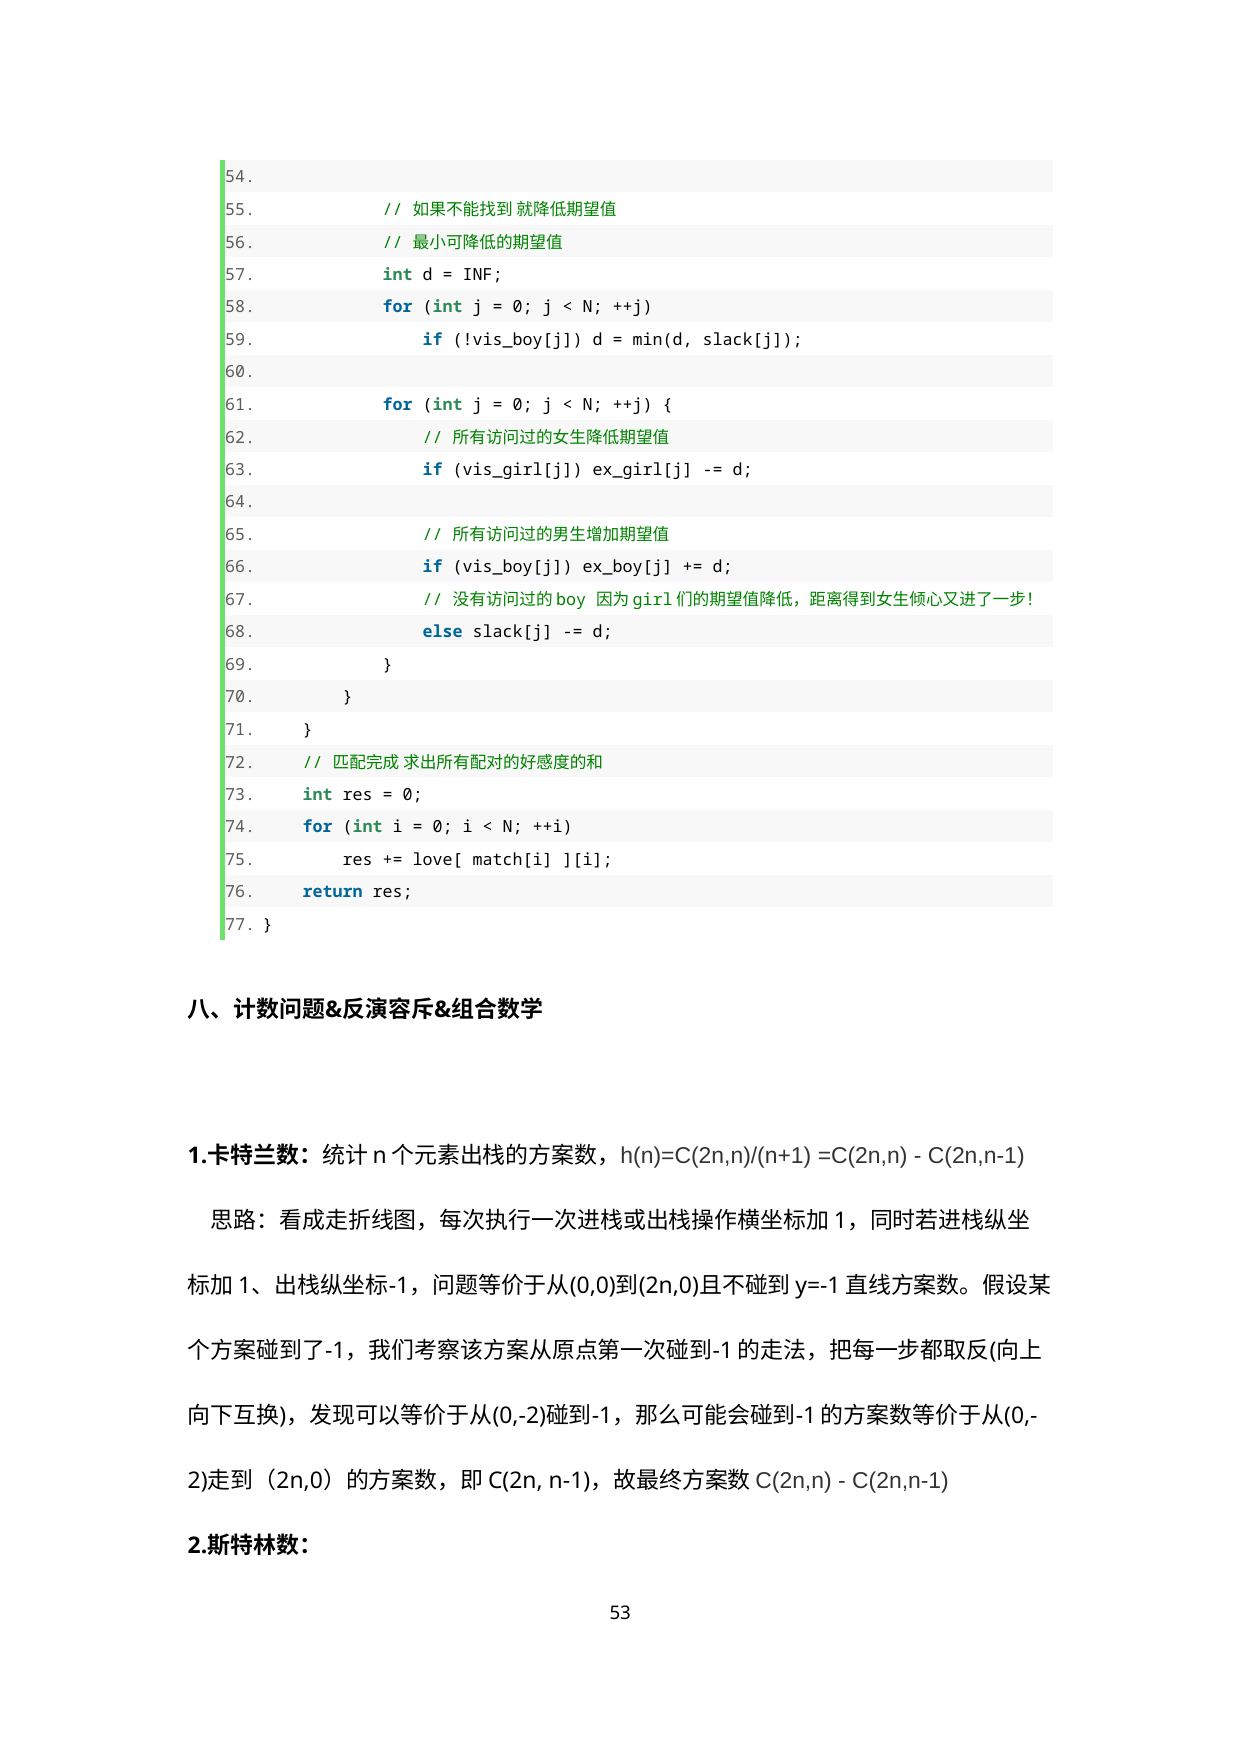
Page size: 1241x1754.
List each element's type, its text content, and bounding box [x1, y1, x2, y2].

list res += love[ match[i] ][i]; [225, 842, 1053, 875]
list if (vis_girl[j]) ex_girl[j] -= d; [225, 452, 1053, 485]
list for (int j = 0; j < N; ++j) [225, 290, 1053, 322]
list int res = 0; [225, 777, 1053, 810]
list } [225, 647, 1053, 680]
list int d = INF; [225, 257, 1053, 290]
list for (int j = 0; j < N; ++j) { [225, 387, 1053, 420]
text 1.卡特兰数：统计n个元素出栈的方案数，h(n)=C(2n,n)/(n+1) =C(2n,n) - C(2n,n-1) [187, 1122, 1053, 1187]
list } [225, 907, 1053, 940]
list // 匹配完成 求出所有配对的好感度的和 [225, 745, 1053, 777]
list } [225, 680, 1053, 712]
list return res; [225, 875, 1053, 907]
text 思路：看成走折线图，每次执行一次进栈或出栈操作横坐标加1，同时若进栈纵坐标加1、出栈纵坐标-1，问题等价于从(0,0)到(2n,0)且不碰到y=-1直线方案数。假设某个方案碰到了-1，我们考察该方案从原点第一次碰到-1的走法，把每一步都取反(向上向下互换)，发现可以等价于从(0,-2)碰到-1，那么可能会碰到-1的方案数等价于从(0,-2)走到（2n,0）的方案数，即C(2n, n-1)，故最终方案数C(2n,n) - C(2n,n-1) [187, 1187, 1053, 1512]
list } [225, 712, 1053, 745]
list // 如果不能找到 就降低期望值 [225, 192, 1053, 225]
subtitle 八、计数问题&反演容斥&组合数学 [187, 975, 1053, 1040]
text 2.斯特林数： [187, 1512, 1053, 1577]
list // 所有访问过的女生降低期望值 [225, 420, 1053, 452]
list if (!vis_boy[j]) d = min(d, slack[j]); [225, 322, 1053, 355]
list else slack[j] -= d; [225, 615, 1053, 647]
list // 所有访问过的男生增加期望值 [225, 517, 1053, 550]
list // 没有访问过的boy 因为girl们的期望值降低，距离得到女生倾心又进了一步！ [225, 582, 1053, 615]
list for (int i = 0; i < N; ++i) [225, 810, 1053, 842]
list if (vis_boy[j]) ex_boy[j] += d; [225, 550, 1053, 582]
list // 最小可降低的期望值 [225, 225, 1053, 257]
